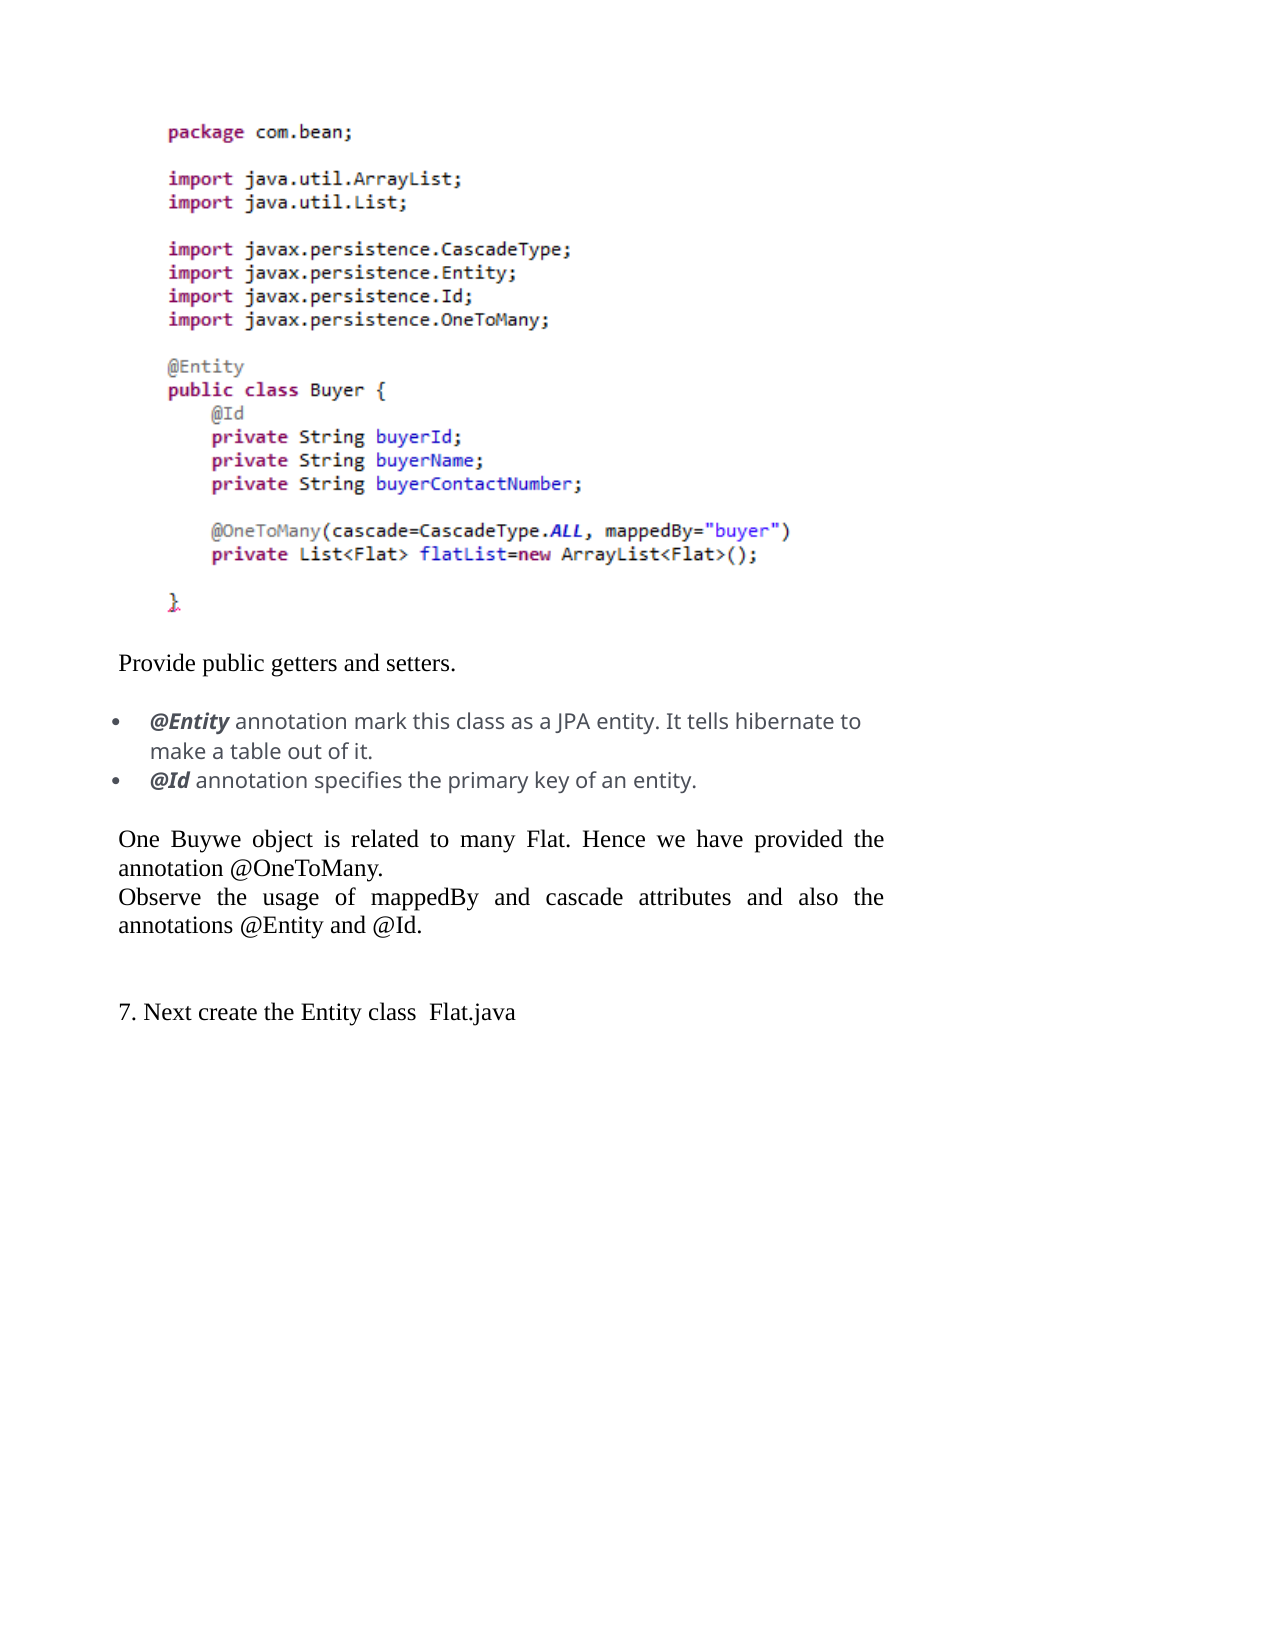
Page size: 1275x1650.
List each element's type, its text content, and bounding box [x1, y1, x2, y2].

list @Entity annotation mark this class as a JPA entity. It tells hibernate to make a table out of it. [112, 706, 885, 766]
list @Id annotation specifies the primary key of an entity. [112, 766, 885, 795]
text Provide public getters and setters. [118, 648, 885, 677]
text One Buywe object is related to many Flat. Hence we have provided the annotation @OneToMany. [118, 824, 885, 882]
text 7. Next create the Entity class Flat.java [118, 997, 885, 1025]
picture [165, 118, 862, 620]
text Observe the usage of mappedBy and cascade attributes and also the annotations @Entity and @Id. [118, 882, 885, 939]
